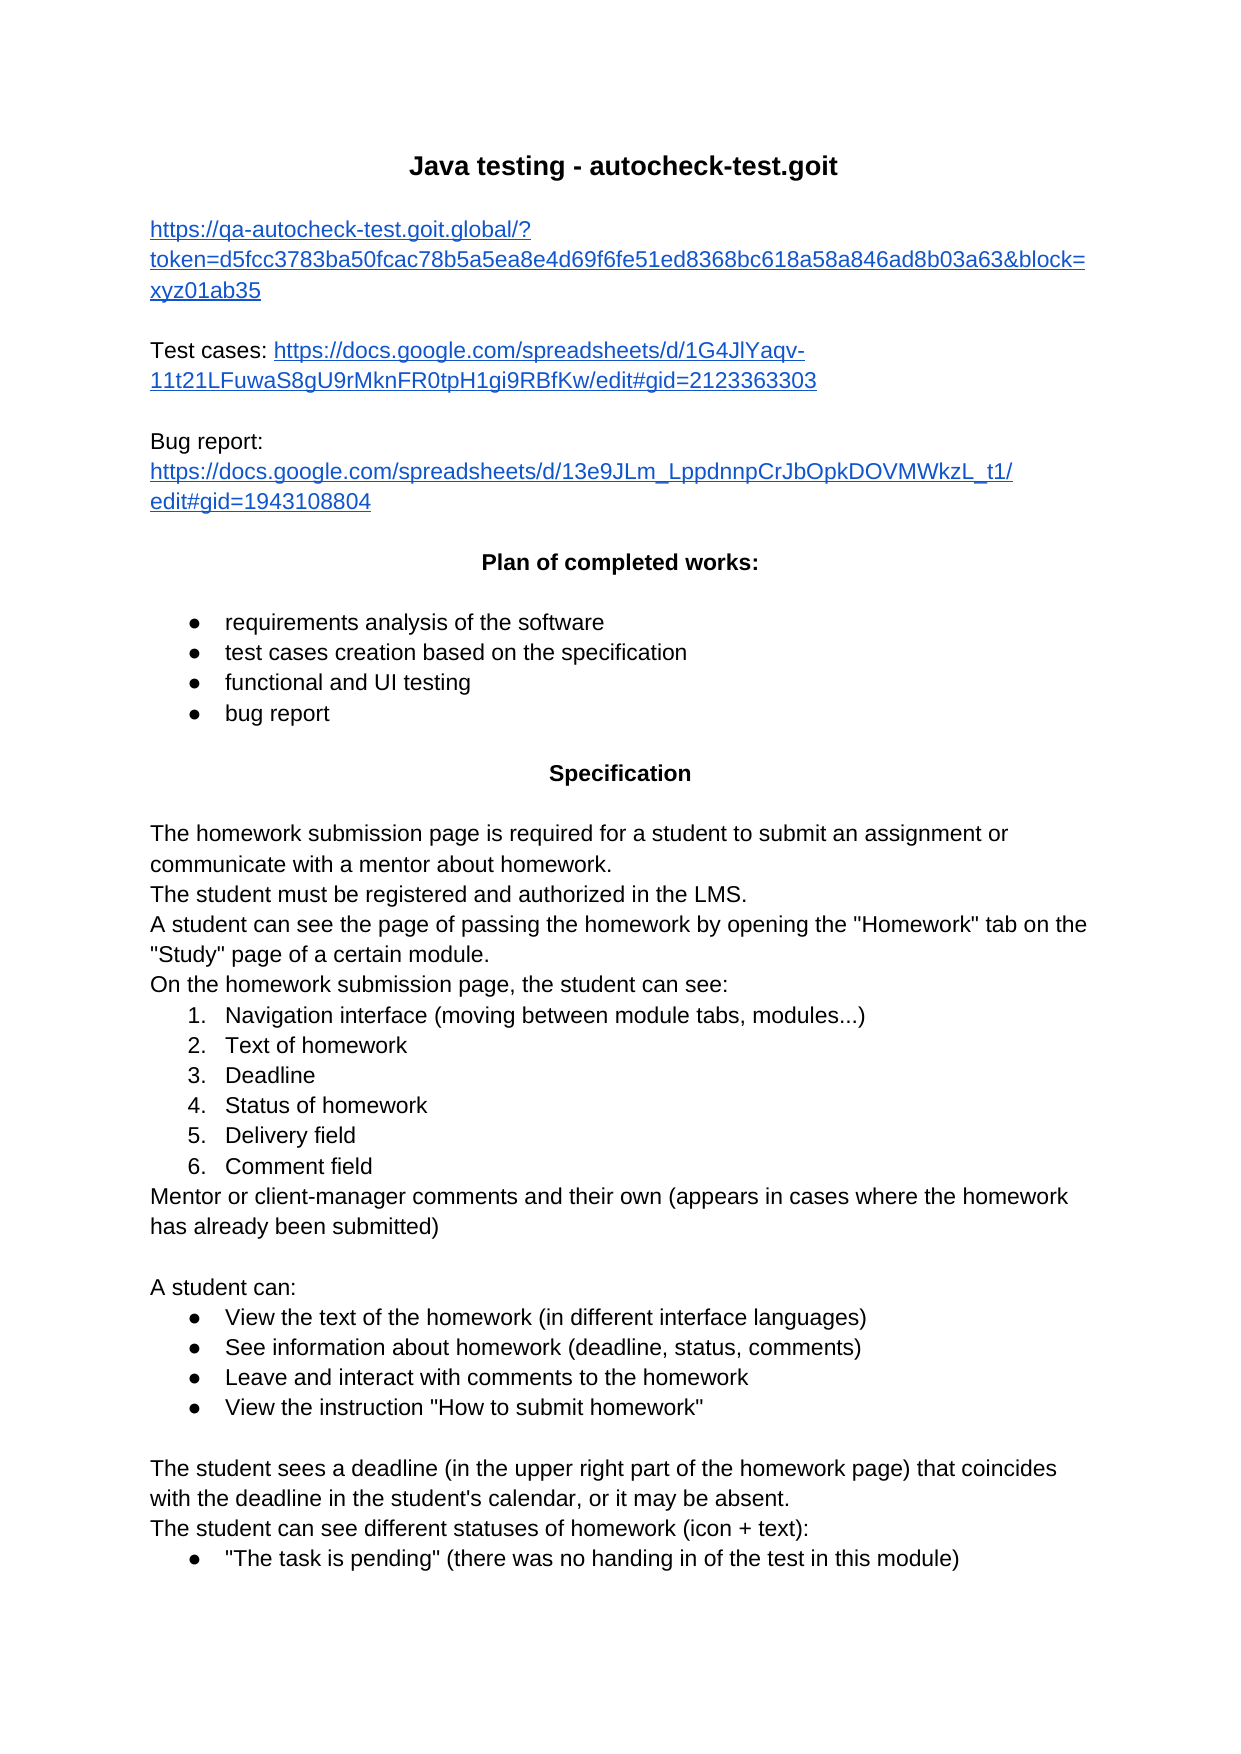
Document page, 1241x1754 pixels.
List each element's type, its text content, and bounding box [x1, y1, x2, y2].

text Plan of completed works: [150, 548, 1090, 575]
list requirements analysis of the software [187, 609, 1090, 635]
text The student sees a deadline (in the upper right part of the homework page) that coincides with the deadline in the student's calendar, or it may be absent. [150, 1455, 1090, 1511]
text Specification [150, 760, 1090, 786]
text The homework submission page is required for a student to submit an assignment or communicate with a mentor about homework. [150, 820, 1090, 877]
text Test cases: https://docs.google.com/spreadsheets/d/1G4JlYaqv-11t21LFuwaS8gU9rMknFR0tpH1gi9RBfKw/edit#gid=2123363303 [150, 337, 1090, 393]
text Mentor or client-manager comments and their own (appears in cases where the homework has already been submitted) [150, 1183, 1090, 1239]
list Leave and interact with comments to the homework [187, 1364, 1090, 1390]
list Comment field [187, 1153, 1090, 1179]
list See information about homework (deadline, status, comments) [187, 1334, 1090, 1360]
list Delivery field [187, 1122, 1090, 1149]
text The student must be registered and authorized in the LMS. [150, 881, 1090, 907]
list Navigation interface (moving between module tabs, modules...) [187, 1002, 1090, 1028]
list View the instruction "How to submit homework" [187, 1394, 1090, 1421]
list Deadline [187, 1062, 1090, 1088]
list "The task is pending" (there was no handing in of the test in this module) [187, 1545, 1090, 1572]
list bug report [187, 699, 1090, 726]
text https://qa-autocheck-test.goit.global/?token=d5fcc3783ba50fcac78b5a5ea8e4d69f6fe51ed8368bc618a58a846ad8b03a63&block=xyz01ab35 [150, 216, 1090, 303]
list functional and UI testing [187, 669, 1090, 696]
text The student can see different statuses of homework (icon + text): [150, 1515, 1090, 1541]
list View the text of the homework (in different interface languages) [187, 1304, 1090, 1330]
text Java testing - autocheck-test.goit [150, 150, 1090, 181]
text https://docs.google.com/spreadsheets/d/13e9JLm_LppdnnpCrJbOpkDOVMWkzL_t1/edit#gid=1943108804 [150, 458, 1090, 514]
text A student can: [150, 1273, 1090, 1300]
list test cases creation based on the specification [187, 639, 1090, 665]
list Text of homework [187, 1032, 1090, 1058]
list Status of homework [187, 1092, 1090, 1118]
text Bug report: [150, 428, 1090, 454]
text On the homework submission page, the student can see: [150, 971, 1090, 998]
text A student can see the page of passing the homework by opening the "Homework" tab on the "Study" page of a certain module. [150, 911, 1090, 967]
